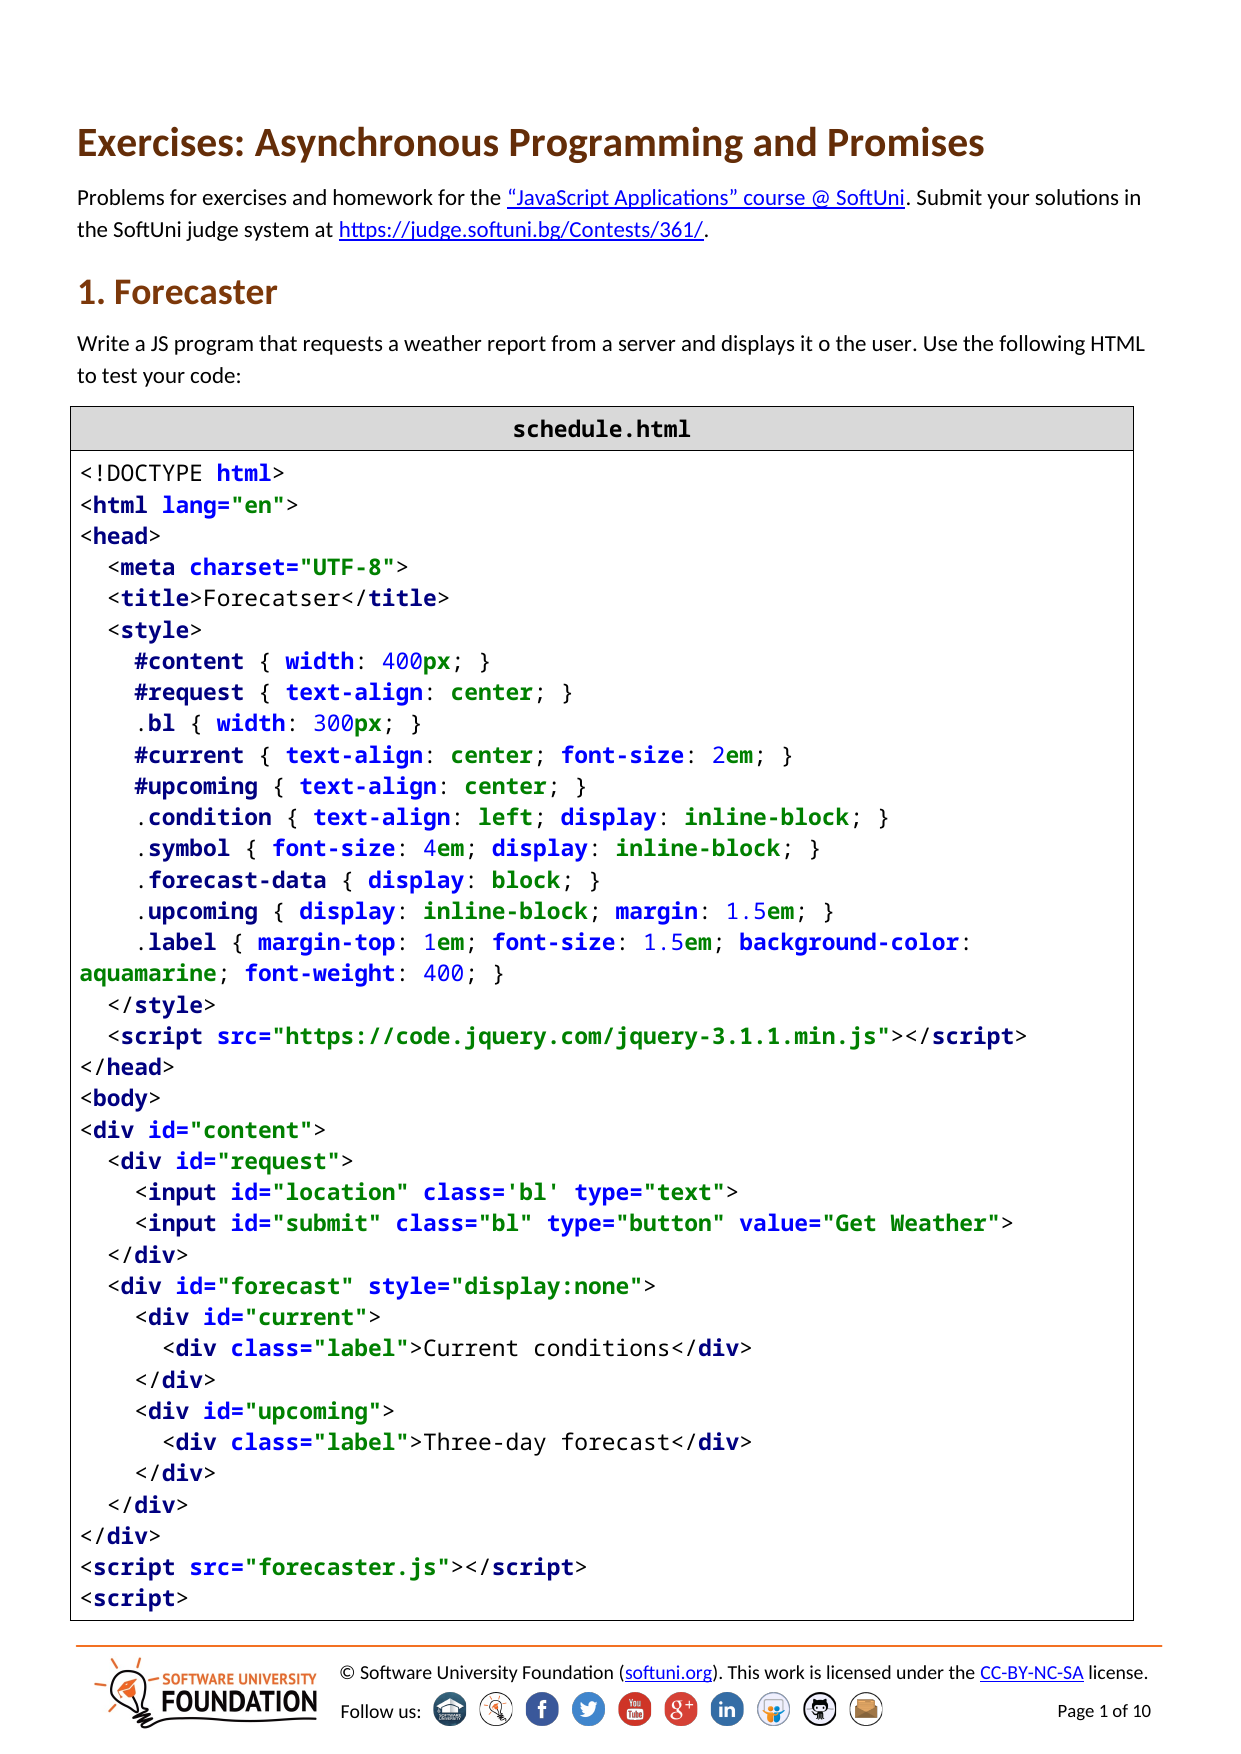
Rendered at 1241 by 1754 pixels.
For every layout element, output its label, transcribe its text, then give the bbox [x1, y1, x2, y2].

picture [618, 1692, 652, 1726]
table_header schedule.html [71, 407, 1133, 450]
picture [525, 1692, 559, 1726]
subtitle Exercises: Asynchronous Programming and Promises [77, 116, 1163, 167]
picture [710, 1692, 744, 1726]
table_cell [71, 451, 1133, 1619]
picture [479, 1692, 513, 1726]
picture [849, 1692, 883, 1726]
picture [433, 1692, 467, 1726]
picture [572, 1692, 605, 1726]
picture [664, 1692, 698, 1726]
text Problems for exercises and homework for the “JavaScript Applications” course @ SoftUni. Submit your solutions in the SoftUni judge system at https://judge.softuni.bg/Contests/361/. [77, 183, 1163, 243]
picture [93, 1656, 317, 1729]
picture [757, 1692, 790, 1726]
subtitle Forecaster [77, 268, 1163, 314]
picture [803, 1692, 837, 1726]
text Write a JS program that requests a weather report from a server and displays it o the user. Use the following HTML to test your code: [77, 329, 1163, 389]
